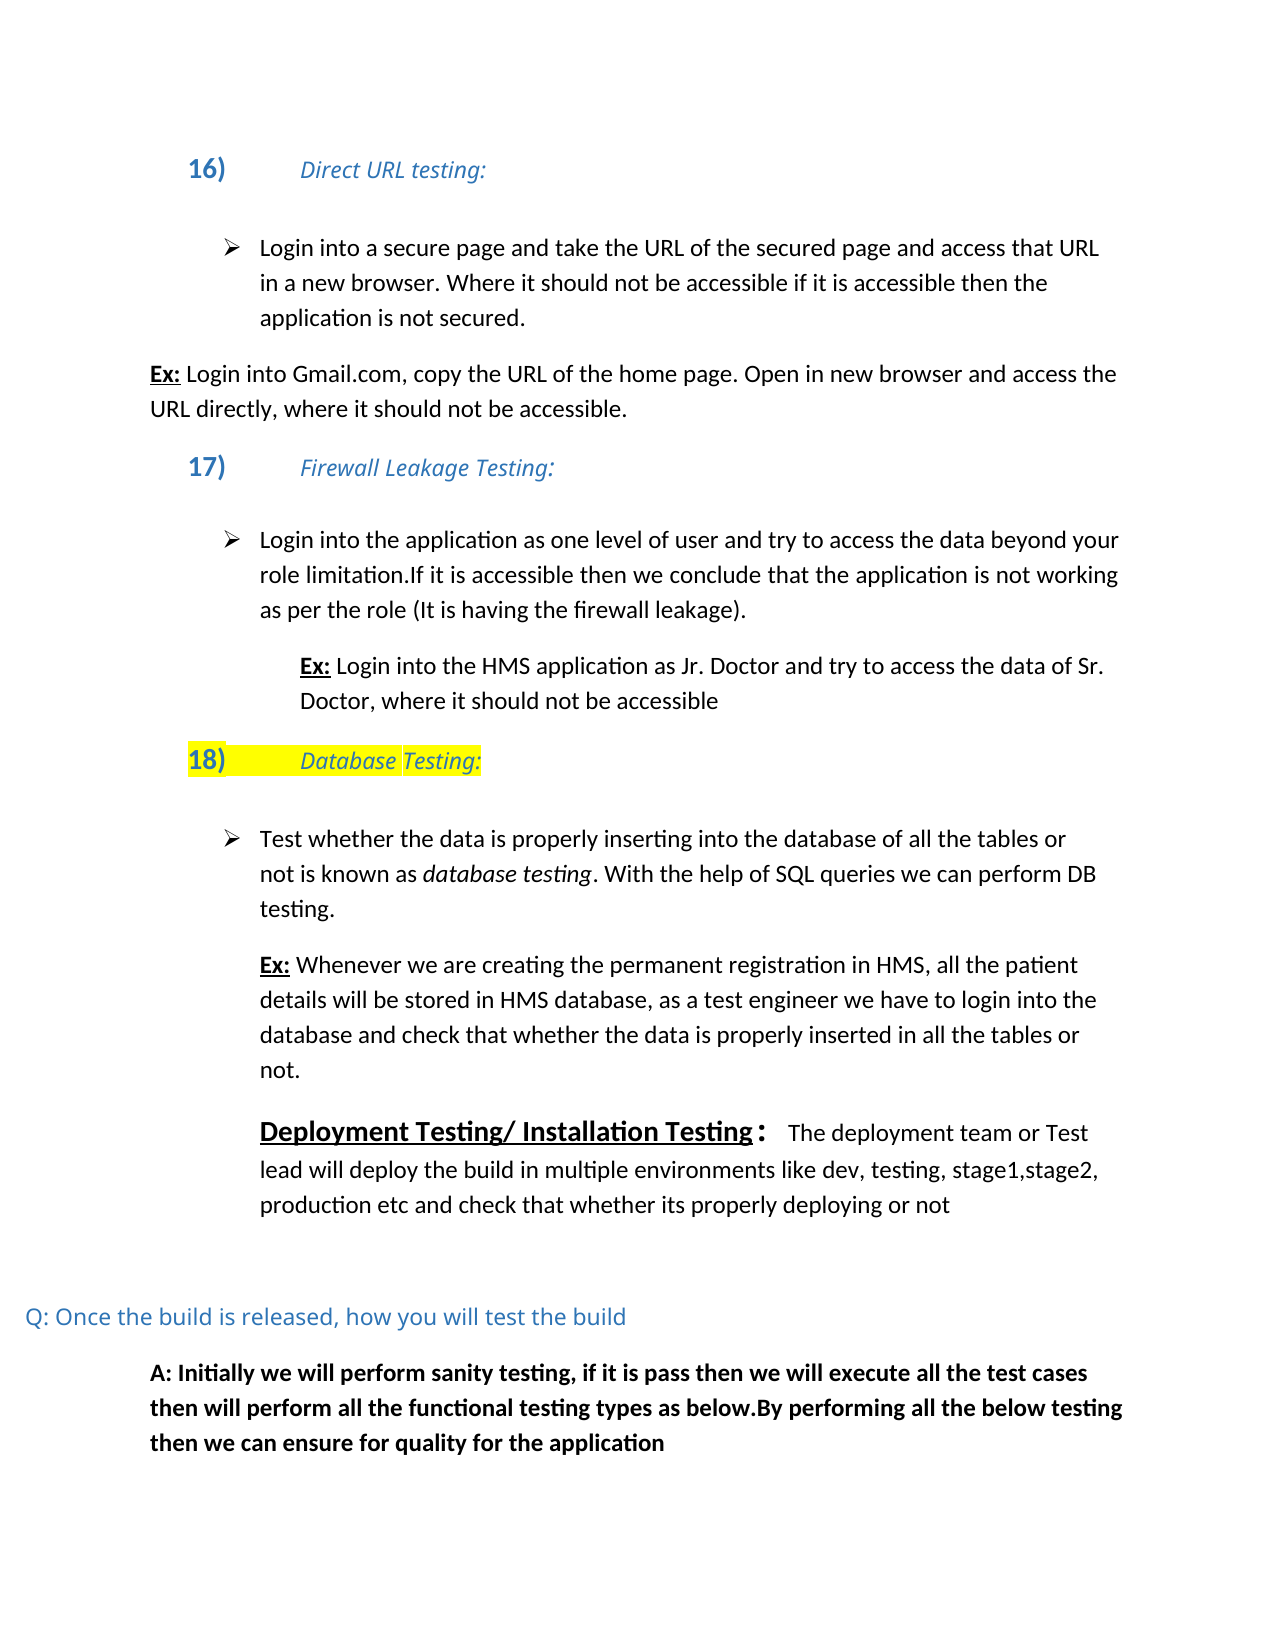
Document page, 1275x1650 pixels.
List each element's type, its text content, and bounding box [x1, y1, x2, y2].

text Deployment Testing/ Installation Testing: The deployment team or Test lead will deploy the build in multiple environments like dev, testing, stage1,stage2, production etc and check that whether its properly deploying or not [259, 1110, 1118, 1220]
subtitle Direct URL testing: [187, 150, 1275, 186]
subtitle Database Testing: [226, 741, 1275, 777]
text Ex: Login into the HMS application as Jr. Doctor and try to access the data of Sr. Doctor, where it should not be accessible [300, 651, 1107, 716]
list Login into a secure page and take the URL of the secured page and access that URL in a new browser. Where it should not be accessible if it is accessible then the application is not secured. [222, 232, 1123, 332]
list Test whether the data is properly inserting into the database of all the tables or not is known as database testing. With the help of SQL queries we can perform DB testing. [222, 823, 1106, 924]
subtitle Firewall Leakage Testing: [187, 448, 1275, 484]
text Ex: Whenever we are creating the permanent registration in HMS, all the patient details will be stored in HMS database, as a test engineer we have to login into the database and check that whether the data is properly inserted in all the tables or not. [259, 949, 1118, 1085]
text A: Initially we will perform sanity testing, if it is pass then we will execute all the test cases then will perform all the functional testing types as below.By performing all the below testing then we can ensure for quality for the application [150, 1358, 1123, 1458]
subtitle Q: Once the build is released, how you will test the build [25, 1301, 1275, 1332]
list Login into the application as one level of user and try to access the data beyond your role limitation.If it is accessible then we conclude that the application is not working as per the role (It is having the firewall leakage). [222, 524, 1120, 625]
text Ex: Login into Gmail.com, copy the URL of the home page. Open in new browser and access the URL directly, where it should not be accessible. [150, 358, 1118, 423]
